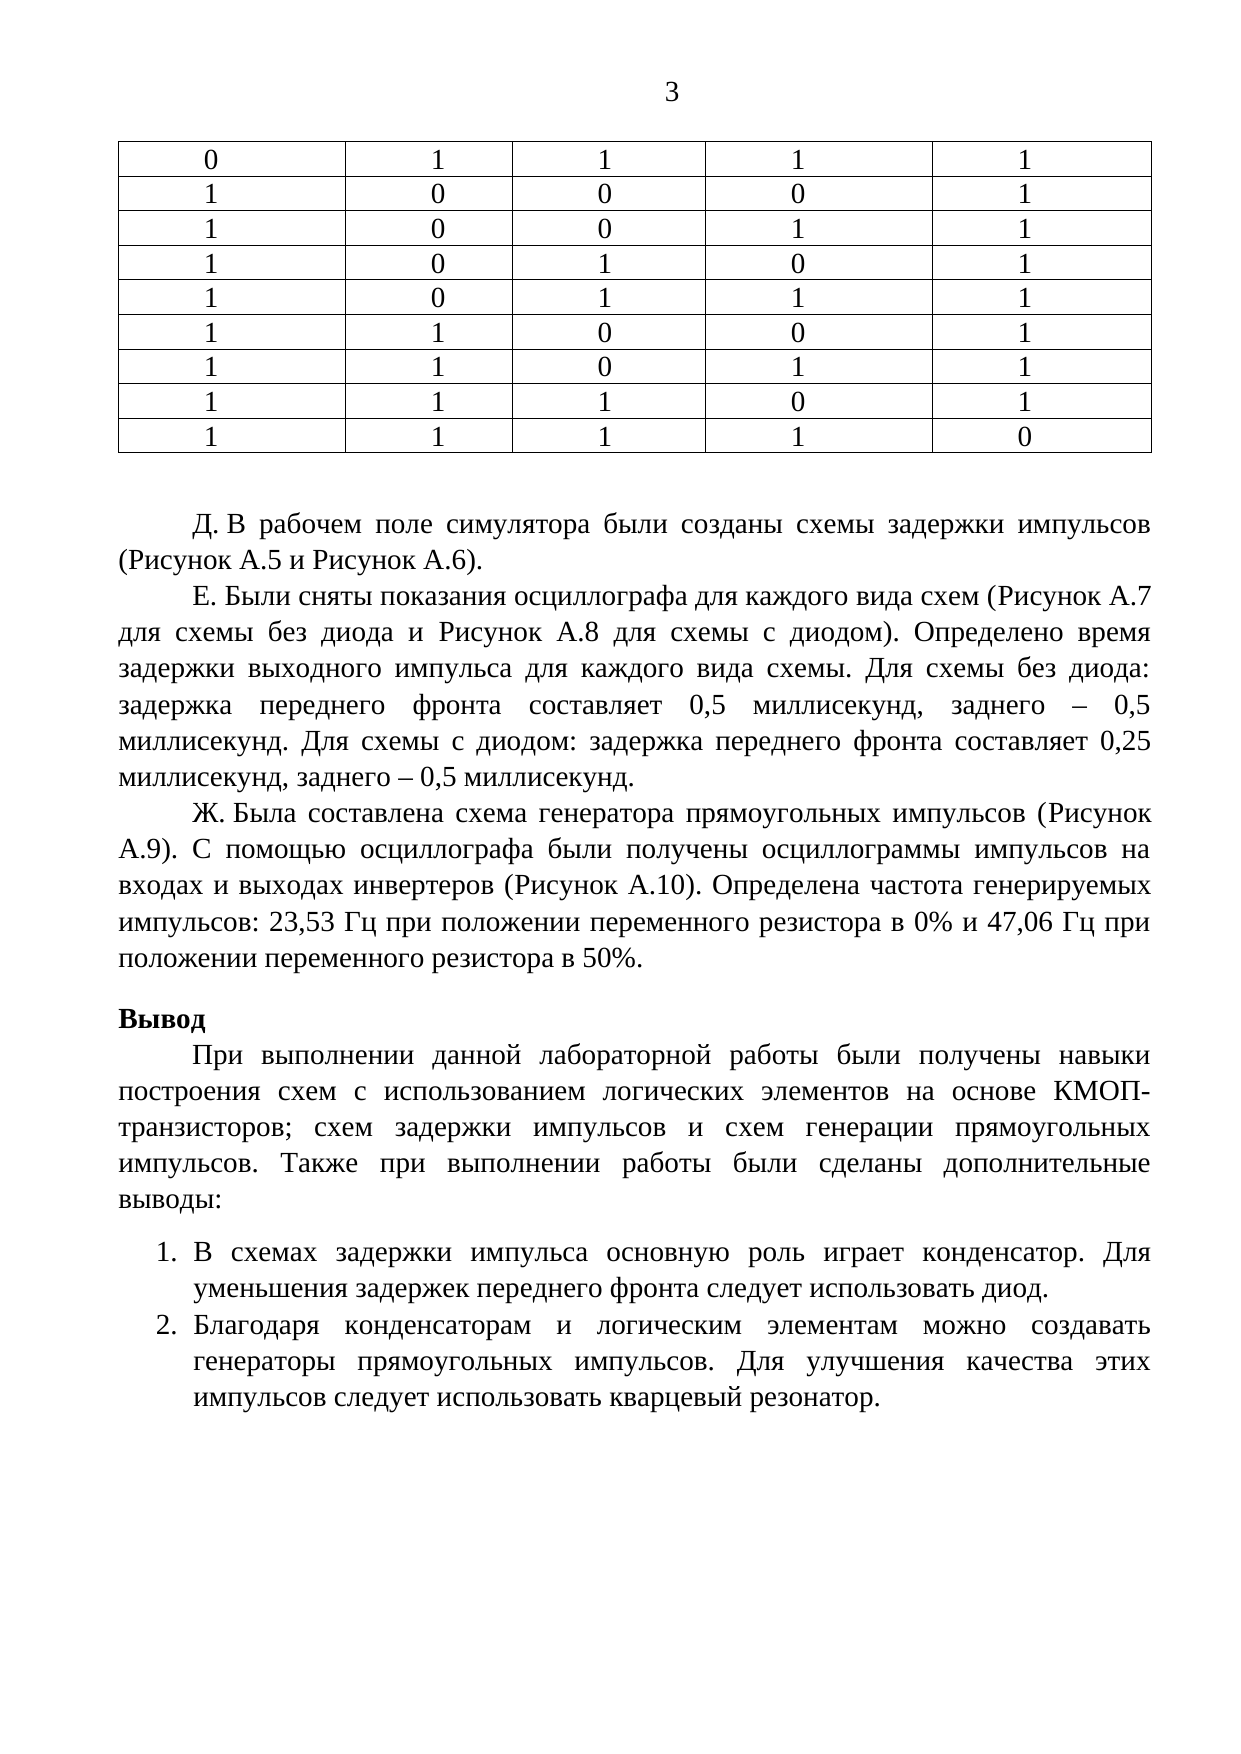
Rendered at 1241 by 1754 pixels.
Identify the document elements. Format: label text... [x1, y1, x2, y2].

table_cell 0 [933, 419, 1151, 452]
table_cell 0 [346, 246, 512, 279]
table_cell 0 [513, 177, 705, 210]
table_cell 0 [346, 280, 512, 314]
table_cell 1 [513, 142, 705, 176]
table_cell 0 [706, 315, 932, 348]
table_cell 1 [933, 177, 1151, 210]
list В рабочем поле симулятора были созданы схемы задержки импульсов (Рисунок А.5 и Рисунок А.6). [118, 506, 1152, 576]
table_cell 1 [706, 280, 932, 314]
table_cell 1 [933, 246, 1151, 279]
table_cell 0 [346, 177, 512, 210]
table_cell 1 [119, 177, 345, 210]
table_cell 1 [706, 142, 932, 176]
table_cell 1 [933, 384, 1151, 418]
table_cell 1 [933, 211, 1151, 245]
table_cell 0 [706, 177, 932, 210]
table_cell 1 [933, 280, 1151, 314]
table_cell 0 [119, 142, 345, 176]
table_cell 0 [513, 211, 705, 245]
table_cell 1 [513, 246, 705, 279]
table_cell 1 [346, 142, 512, 176]
table_cell 1 [706, 350, 932, 383]
table_cell 0 [513, 350, 705, 383]
table_cell 1 [346, 315, 512, 348]
table_cell 0 [706, 384, 932, 418]
table_cell 0 [346, 211, 512, 245]
table_cell 1 [706, 419, 932, 452]
text При выполнении данной лабораторной работы были получены навыки построения схем с использованием логических элементов на основе КМОП-транзисторов; схем задержки импульсов и схем генерации прямоугольных импульсов. Также при выполнении работы были сделаны дополнительные выводы: [118, 1037, 1152, 1215]
table_cell 0 [706, 246, 932, 279]
table_cell 1 [119, 384, 345, 418]
table_cell 1 [119, 419, 345, 452]
table_cell 1 [119, 315, 345, 348]
table_cell 1 [933, 315, 1151, 348]
table_cell 1 [119, 280, 345, 314]
table_cell 0 [513, 315, 705, 348]
table_cell 1 [119, 211, 345, 245]
table_cell 1 [346, 419, 512, 452]
table_cell 1 [513, 384, 705, 418]
table_cell 1 [933, 350, 1151, 383]
table_cell 1 [933, 142, 1151, 176]
subtitle Вывод [118, 1001, 1152, 1034]
table_cell 1 [119, 350, 345, 383]
list В схемах задержки импульса основную роль играет конденсатор. Для уменьшения задержек переднего фронта следует использовать диод. [156, 1234, 1152, 1304]
list Были сняты показания осциллографа для каждого вида схем (Рисунок А.7 для схемы без диода и Рисунок А.8 для схемы с диодом). Определено время задержки выходного импульса для каждого вида схемы. Для схемы без диода: задержка переднего фронта составляет 0,5 миллисекунд, заднего – 0,5 миллисекунд. Для схемы с диодом: задержка переднего фронта составляет 0,25 миллисекунд, заднего – 0,5 миллисекунд. [118, 578, 1152, 793]
table_cell 1 [706, 211, 932, 245]
list Была составлена схема генератора прямоугольных импульсов (Рисунок А.9). С помощью осциллографа были получены осциллограммы импульсов на входах и выходах инвертеров (Рисунок А.10). Определена частота генерируемых импульсов: 23,53 Гц при положении переменного резистора в 0% и 47,06 Гц при положении переменного резистора в 50%. [118, 795, 1152, 973]
table_cell 1 [346, 350, 512, 383]
table_cell 1 [513, 419, 705, 452]
table_cell 1 [513, 280, 705, 314]
list Благодаря конденсаторам и логическим элементам можно создавать генераторы прямоугольных импульсов. Для улучшения качества этих импульсов следует использовать кварцевый резонатор. [156, 1307, 1152, 1413]
table_cell 1 [346, 384, 512, 418]
table_cell 1 [119, 246, 345, 279]
